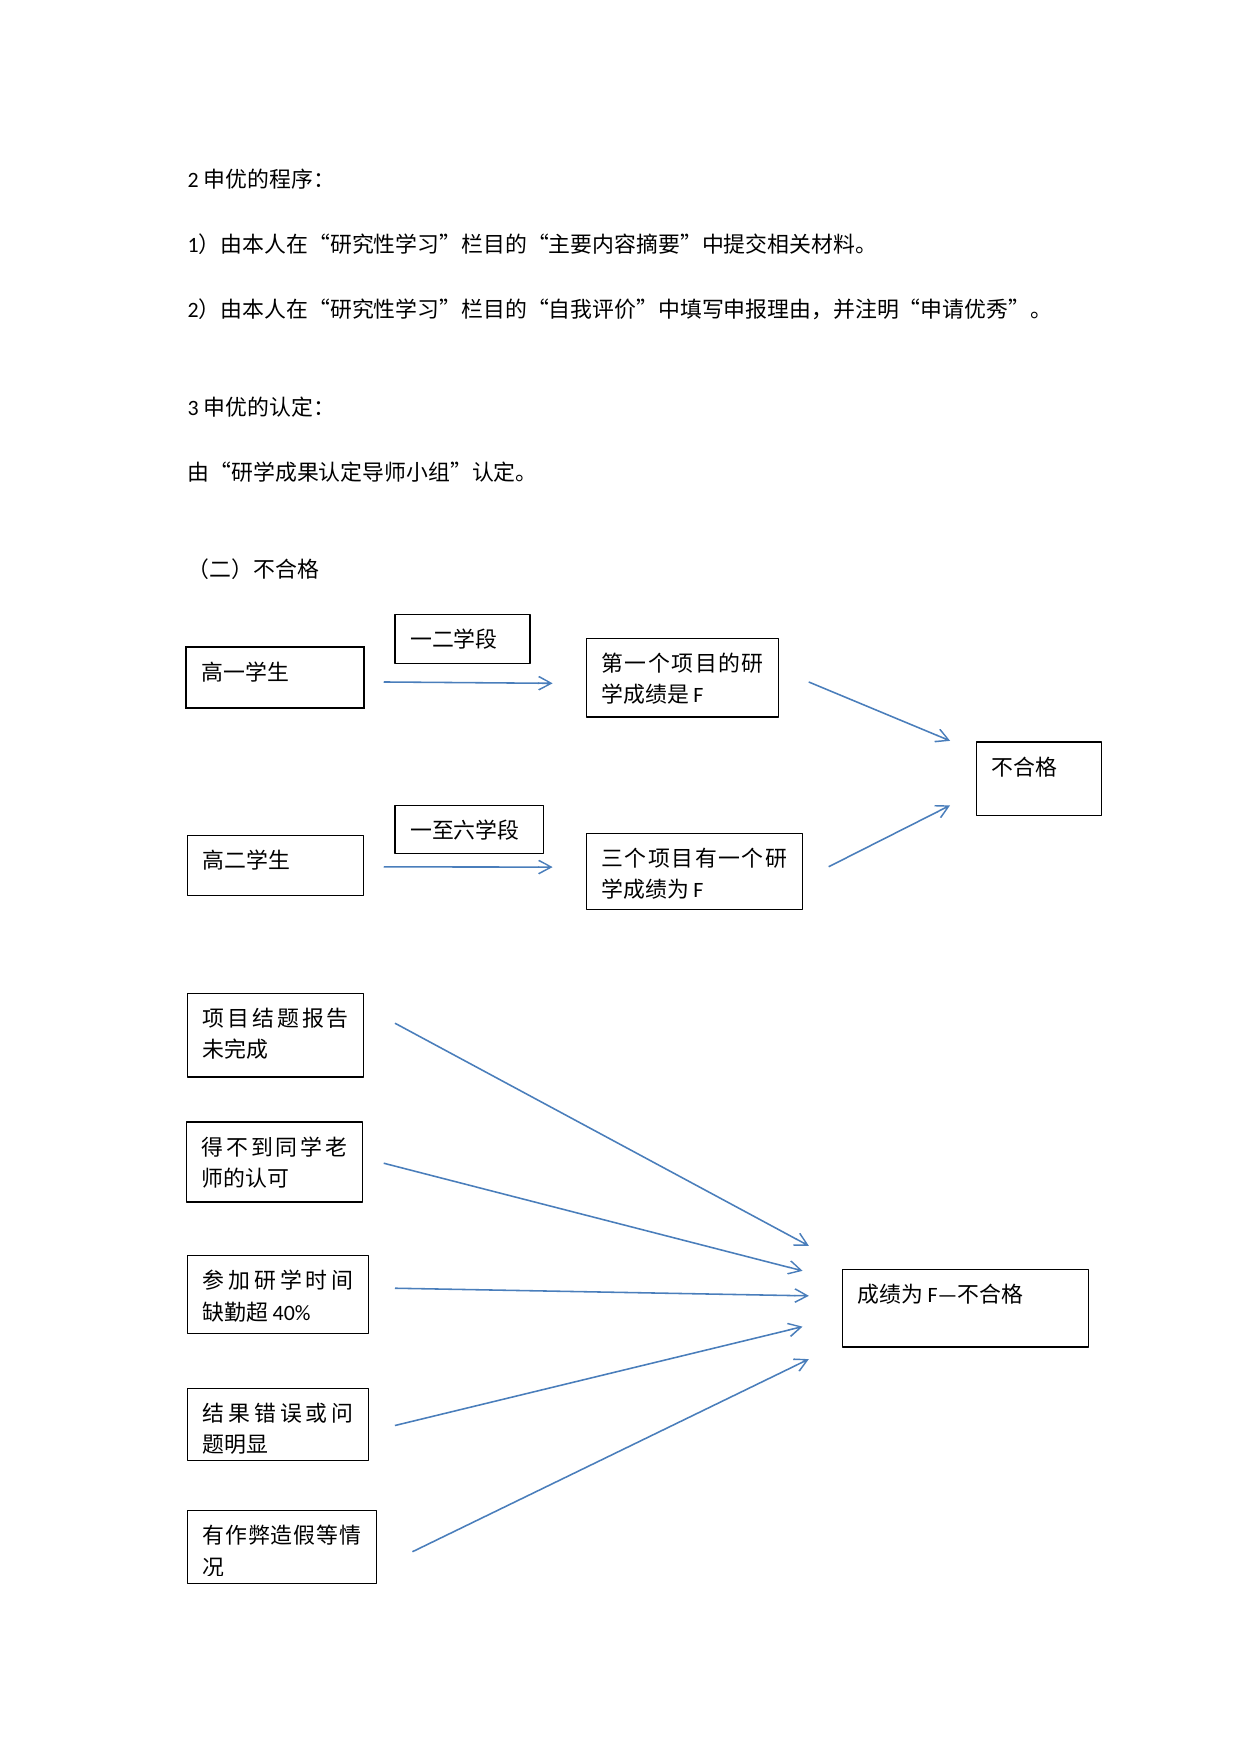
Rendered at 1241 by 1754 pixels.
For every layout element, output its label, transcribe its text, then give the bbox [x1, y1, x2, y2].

text （二）不合格 [187, 552, 1053, 584]
text 2）由本人在“研究性学习”栏目的“自我评价”中填写申报理由，并注明“申请优秀”。 [187, 292, 1053, 324]
text 由“研学成果认定导师小组”认定。 [187, 454, 1053, 487]
text 1）由本人在“研究性学习”栏目的“主要内容摘要”中提交相关材料。 [187, 227, 1053, 259]
text 2 申优的程序： [187, 162, 1053, 194]
text 3 申优的认定： [187, 389, 1053, 422]
